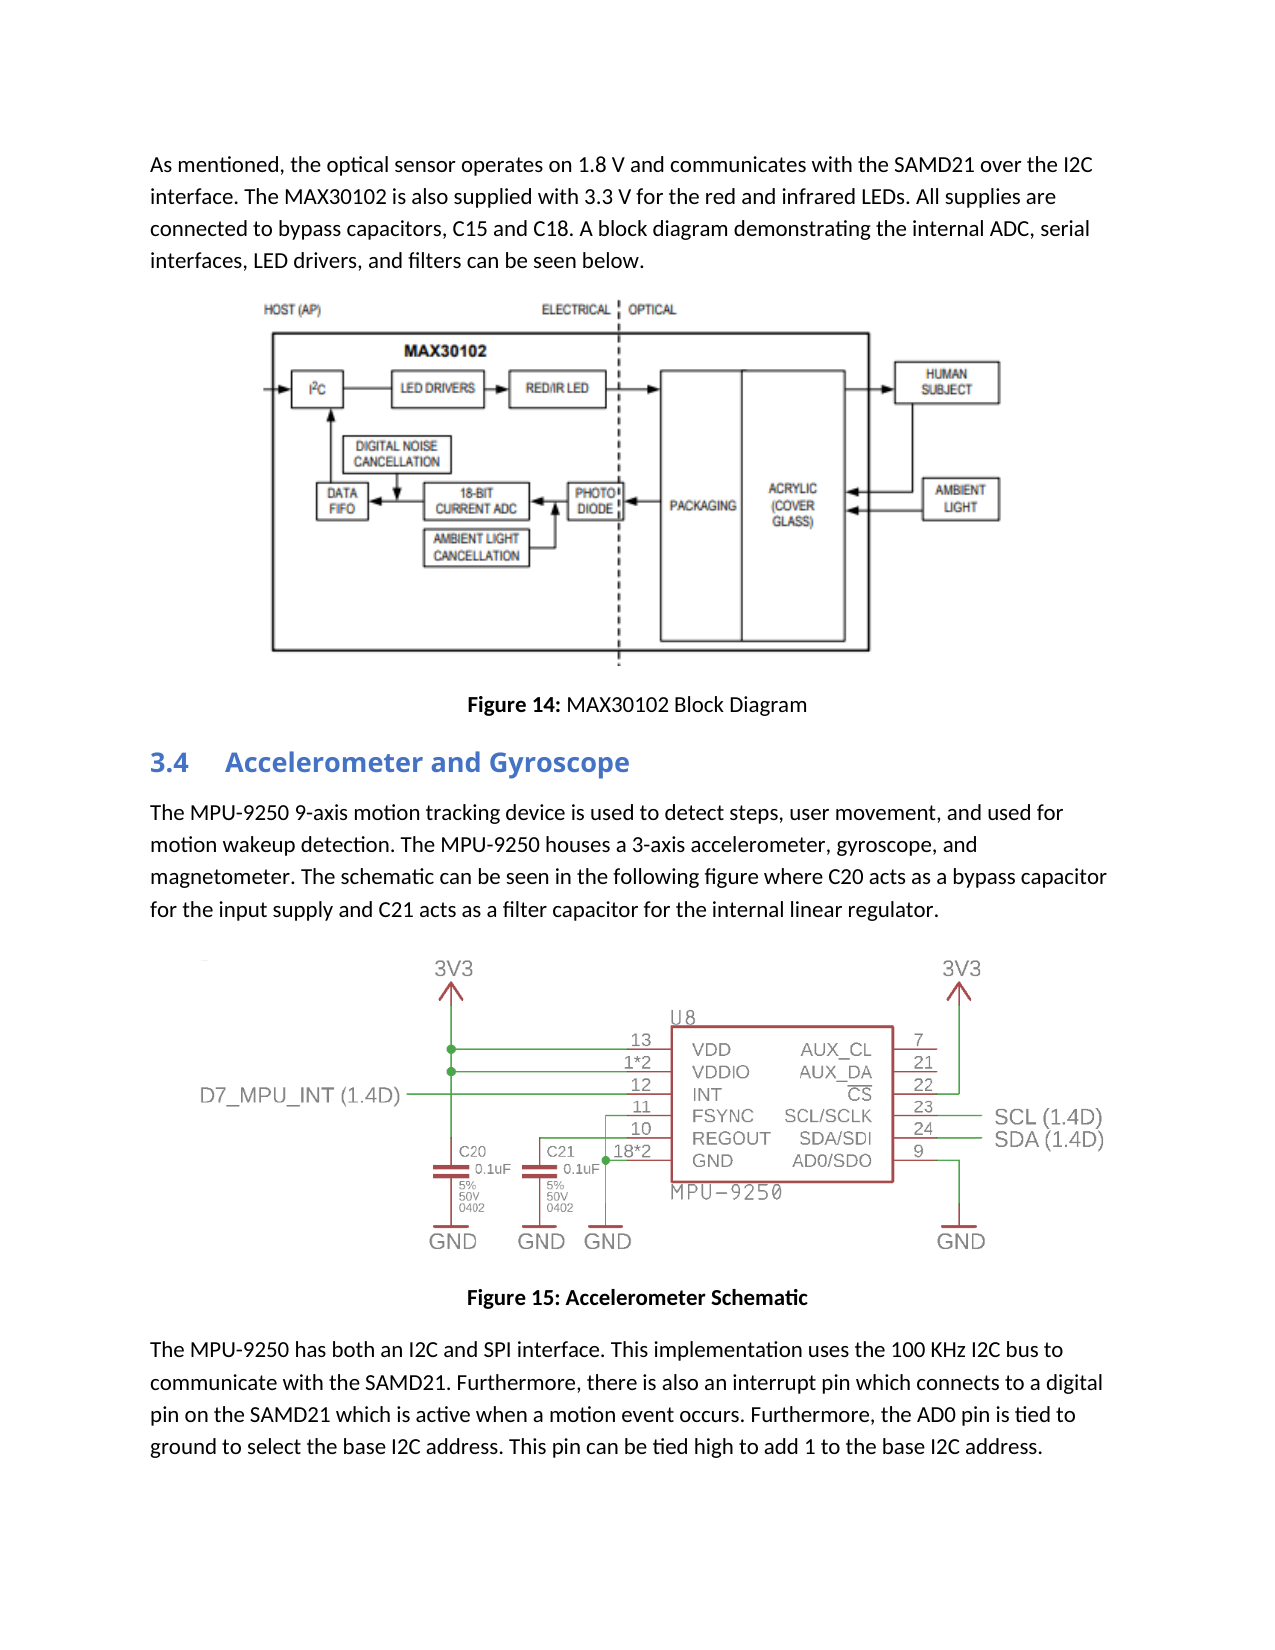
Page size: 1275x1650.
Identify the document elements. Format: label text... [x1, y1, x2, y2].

picture [150, 947, 1125, 1258]
text Figure 15: Accelerometer Schematic [150, 1283, 1125, 1311]
text The MPU-9250 9-axis motion tracking device is used to detect steps, user movement, and used for motion wakeup detection. The MPU-9250 houses a 3-axis accelerometer, gyroscope, and magnetometer. The schematic can be seen in the following figure where C20 acts as a bypass capacitor for the input supply and C21 acts as a filter capacitor for the internal linear regulator. [150, 798, 1125, 923]
text Figure 14: MAX30102 Block Diagram [150, 690, 1125, 718]
picture [263, 299, 1012, 666]
text As mentioned, the optical sensor operates on 1.8 V and communicates with the SAMD21 over the I2C interface. The MAX30102 is also supplied with 3.3 V for the red and infrared LEDs. All supplies are connected to bypass capacitors, C15 and C18. A block diagram demonstrating the internal ADC, serial interfaces, LED drivers, and filters can be seen below. [150, 150, 1125, 274]
text The MPU-9250 has both an I2C and SPI interface. This implementation uses the 100 KHz I2C bus to communicate with the SAMD21. Furthermore, there is also an interrupt pin which connects to a digital pin on the SAMD21 which is active when a motion event occurs. Furthermore, the AD0 pin is tied to ground to select the base I2C address. This pin can be tied high to add 1 to the base I2C address. [150, 1336, 1125, 1460]
subtitle Accelerometer and Gyroscope [150, 743, 1125, 780]
